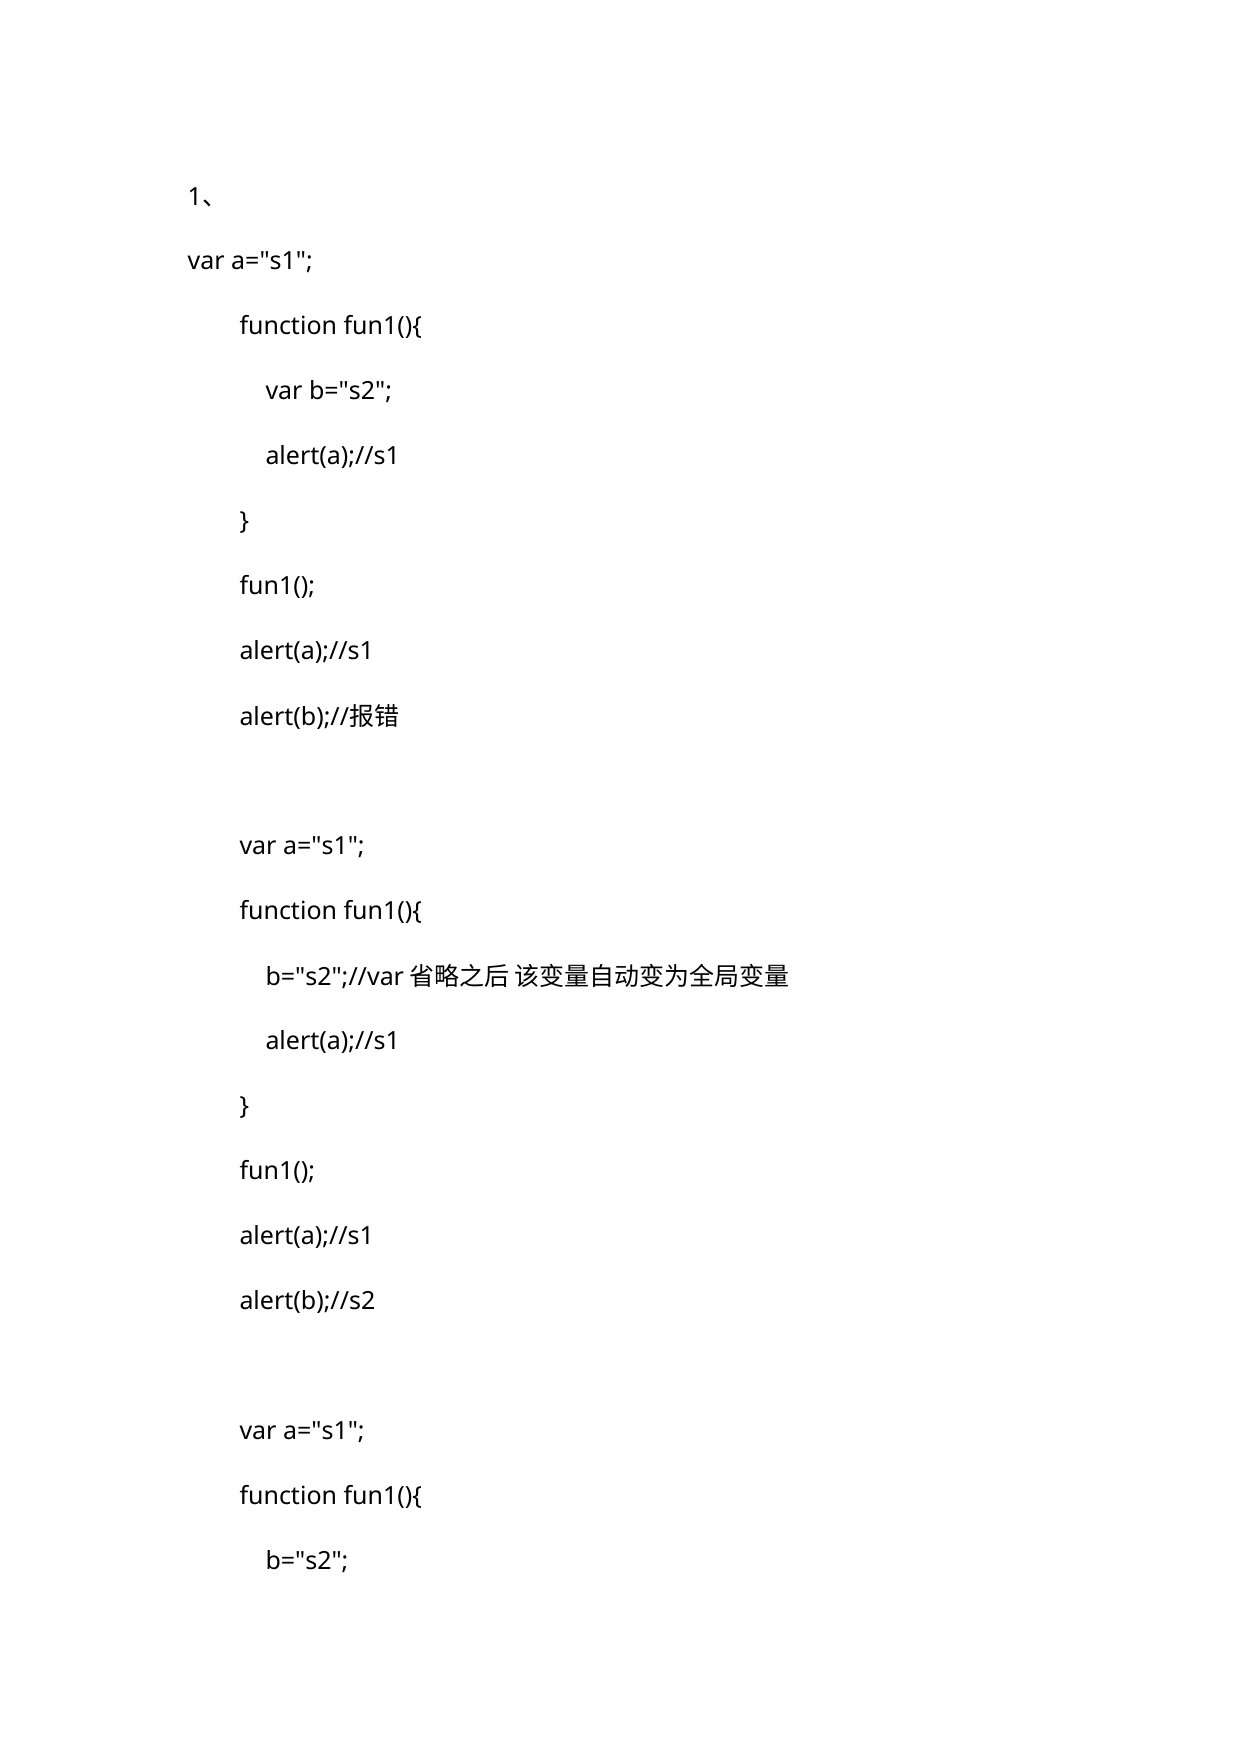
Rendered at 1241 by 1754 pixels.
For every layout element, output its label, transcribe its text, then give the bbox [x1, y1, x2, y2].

text 1、 [187, 162, 1053, 227]
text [187, 227, 1053, 1592]
